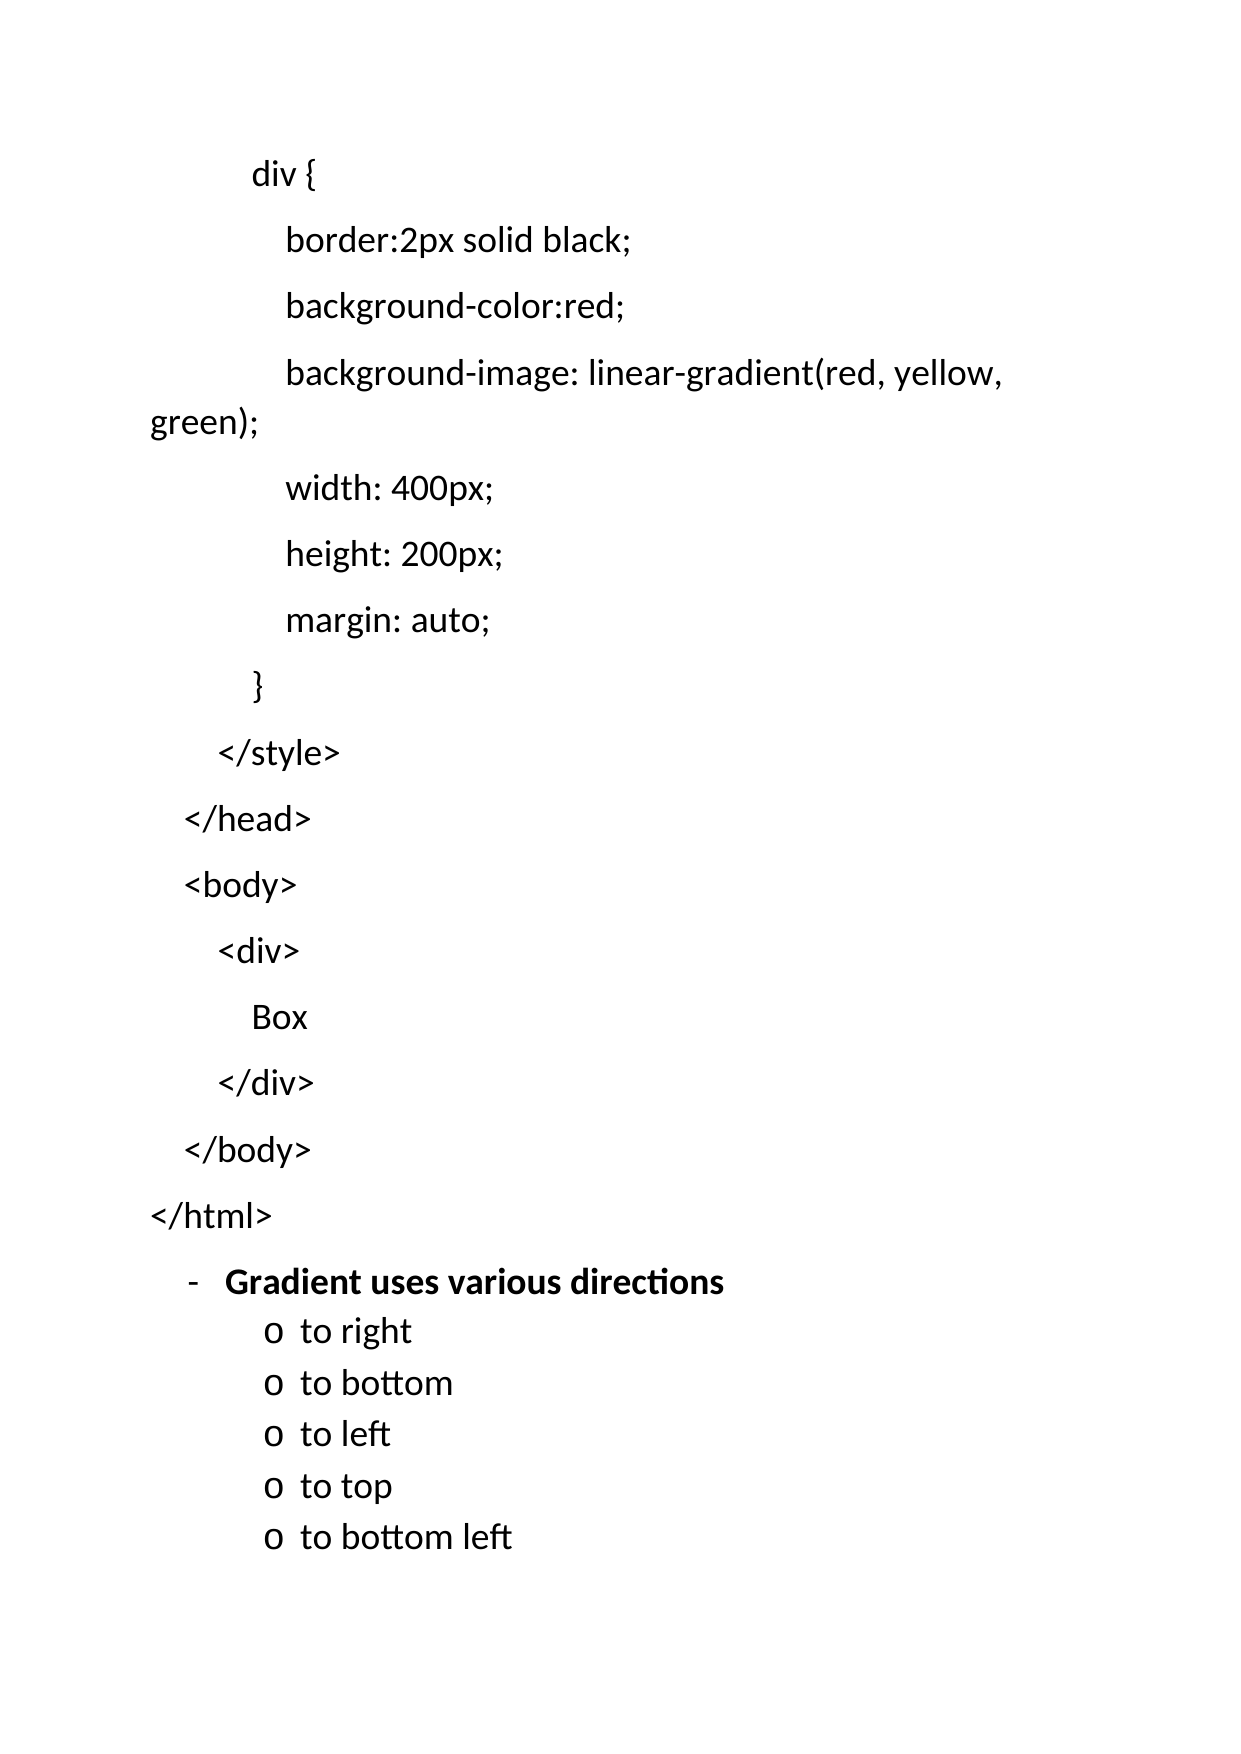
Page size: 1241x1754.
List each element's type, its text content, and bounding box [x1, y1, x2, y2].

text height: 200px; [150, 530, 1090, 576]
text div { [150, 150, 1090, 196]
text <div> [150, 927, 1090, 973]
text background-color:red; [150, 282, 1090, 328]
text Box [150, 993, 1090, 1039]
list to bottom [262, 1359, 1090, 1406]
list to left [262, 1410, 1090, 1458]
text </div> [150, 1059, 1090, 1105]
text margin: auto; [150, 596, 1090, 642]
list to right [262, 1307, 1090, 1355]
list to bottom left [262, 1513, 1090, 1561]
list to top [262, 1462, 1090, 1509]
text width: 400px; [150, 464, 1090, 510]
text </body> [150, 1126, 1090, 1171]
list Gradient uses various directions [187, 1258, 1090, 1304]
text </style> [150, 729, 1090, 774]
text border:2px solid black; [150, 216, 1090, 262]
text </head> [150, 795, 1090, 841]
text background-image: linear-gradient(red, yellow, green); [150, 348, 1090, 444]
text } [150, 662, 1090, 708]
text </html> [150, 1192, 1090, 1237]
text <body> [150, 861, 1090, 907]
